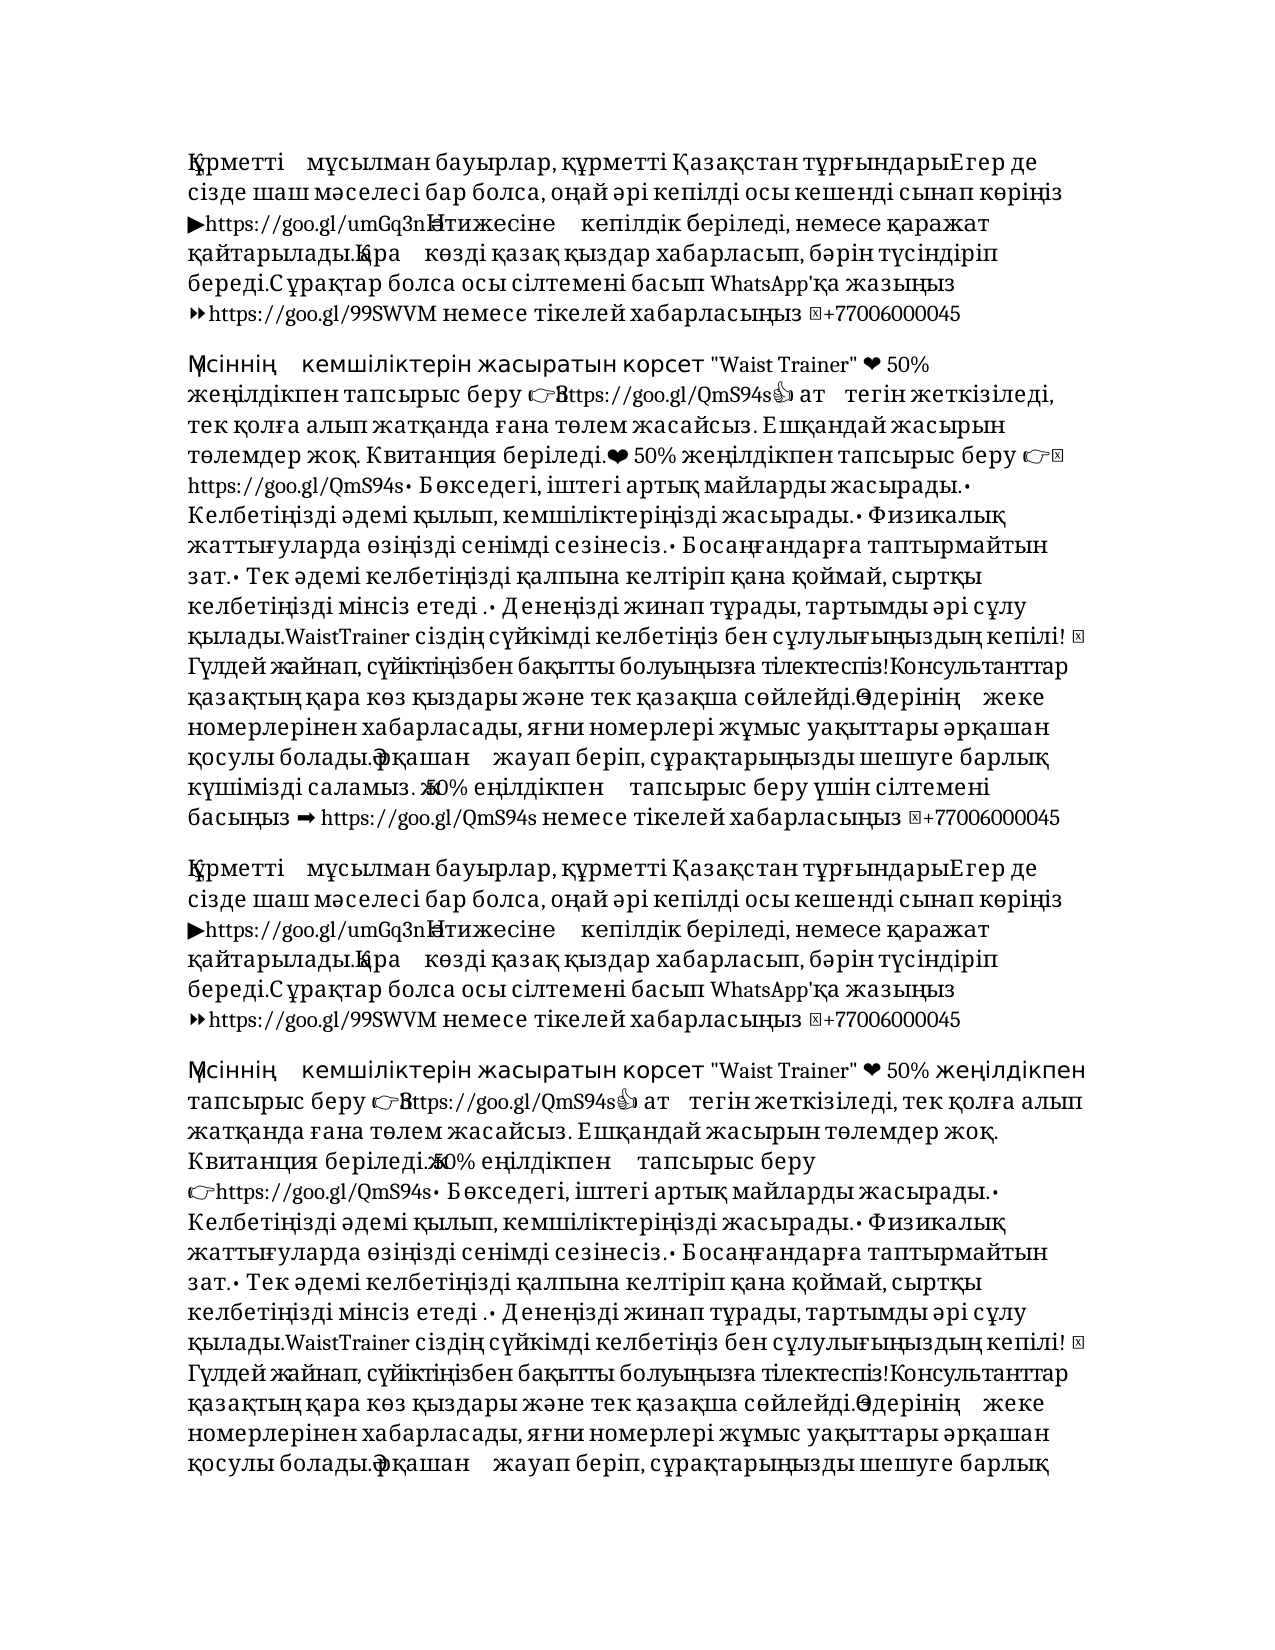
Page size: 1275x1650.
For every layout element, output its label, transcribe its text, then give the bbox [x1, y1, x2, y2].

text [187, 1058, 1087, 1477]
text 👑 Құрметті мұсылман бауырлар, құрметті Қазақстан тұрғындары👑Егер де сізде шаш мәселесі бар болса, оңай әрі кепілді осы кешенді сынап көріңіз ▶https://goo.gl/umGq3n👑 Нәтижесіне кепілдік беріледі, немесе қаражат қайтарылады.👸🏽 Қара көзді қазақ қыздар хабарласып, бәрін түсіндіріп береді.Сұрақтар болса осы сілтемені басып WhatsApp'қа жазыңыз ⏩📞https://goo.gl/99SWVM немесе тікелей хабарласыңыз 📲+77006000045 [187, 150, 1087, 327]
text 👑 Құрметті мұсылман бауырлар, құрметті Қазақстан тұрғындары👑Егер де сізде шаш мәселесі бар болса, оңай әрі кепілді осы кешенді сынап көріңіз ▶https://goo.gl/umGq3n👑 Нәтижесіне кепілдік беріледі, немесе қаражат қайтарылады.👸🏽 Қара көзді қазақ қыздар хабарласып, бәрін түсіндіріп береді.Сұрақтар болса осы сілтемені басып WhatsApp'қа жазыңыз ⏩📞https://goo.gl/99SWVM немесе тікелей хабарласыңыз 📲+77006000045 [187, 856, 1087, 1034]
